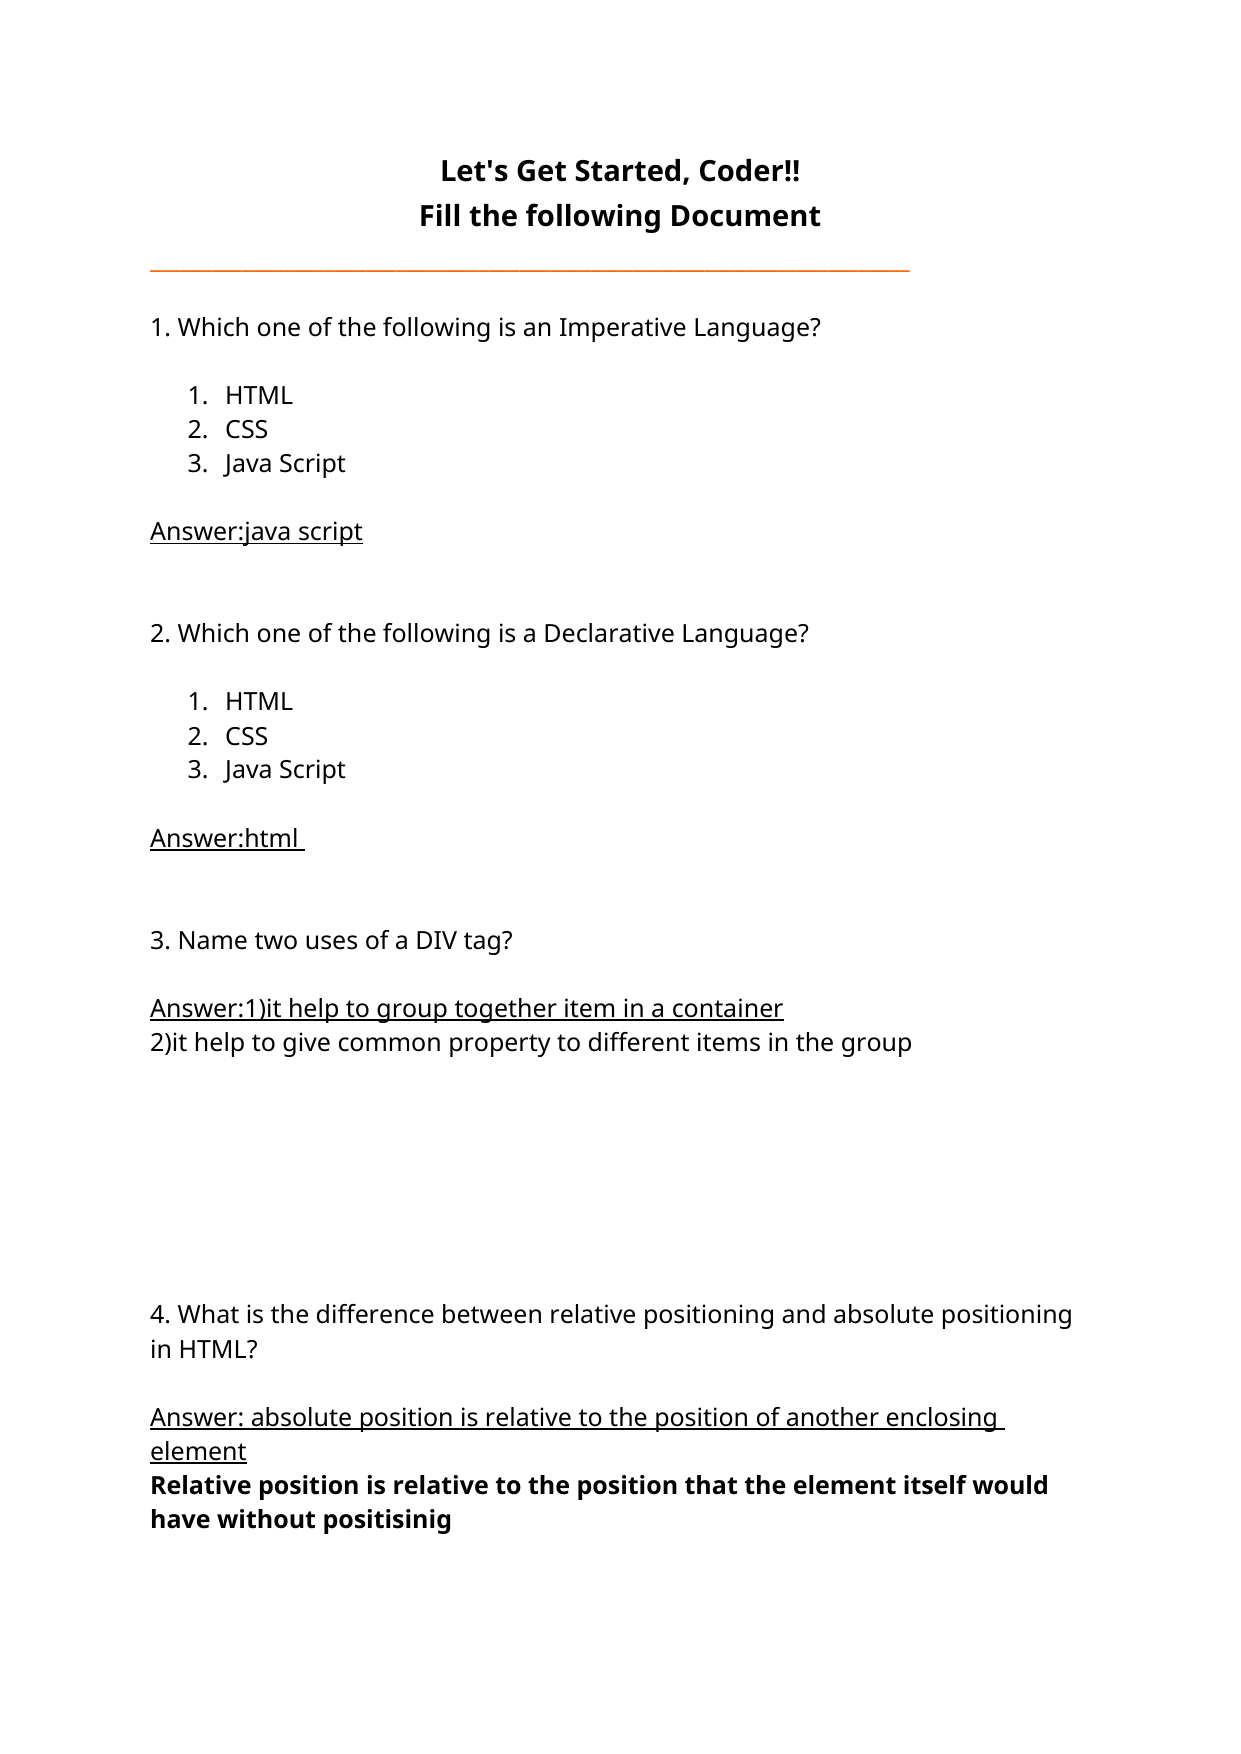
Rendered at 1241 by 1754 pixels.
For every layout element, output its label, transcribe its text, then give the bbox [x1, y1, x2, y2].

text Let's Get Started, Coder!! [150, 150, 1090, 190]
text 3. Name two uses of a DIV tag? [150, 922, 1090, 957]
text Answer: absolute position is relative to the position of another enclosing element [150, 1399, 1090, 1467]
text Relative position is relative to the position that the element itself would have without positisinig [150, 1467, 1090, 1536]
text Answer:html [150, 820, 1090, 854]
text 1. Which one of the following is an Imperative Language? [150, 309, 1090, 343]
list CSS [187, 718, 1090, 752]
text 4. What is the difference between relative positioning and absolute positioning in HTML? [150, 1297, 1090, 1365]
list CSS [187, 412, 1090, 446]
list Java Script [187, 752, 1090, 786]
text Answer:java script [150, 514, 1090, 548]
text 2. Which one of the following is a Declarative Language? [150, 616, 1090, 650]
list Java Script [187, 446, 1090, 480]
text 2)it help to give common property to different items in the group [150, 1025, 1090, 1059]
text Fill the following Document [150, 196, 1090, 235]
list HTML [187, 377, 1090, 412]
text Answer:1)it help to group together item in a container [150, 991, 1090, 1025]
list HTML [187, 684, 1090, 718]
text __________________________________________________________________________ [150, 241, 1090, 275]
